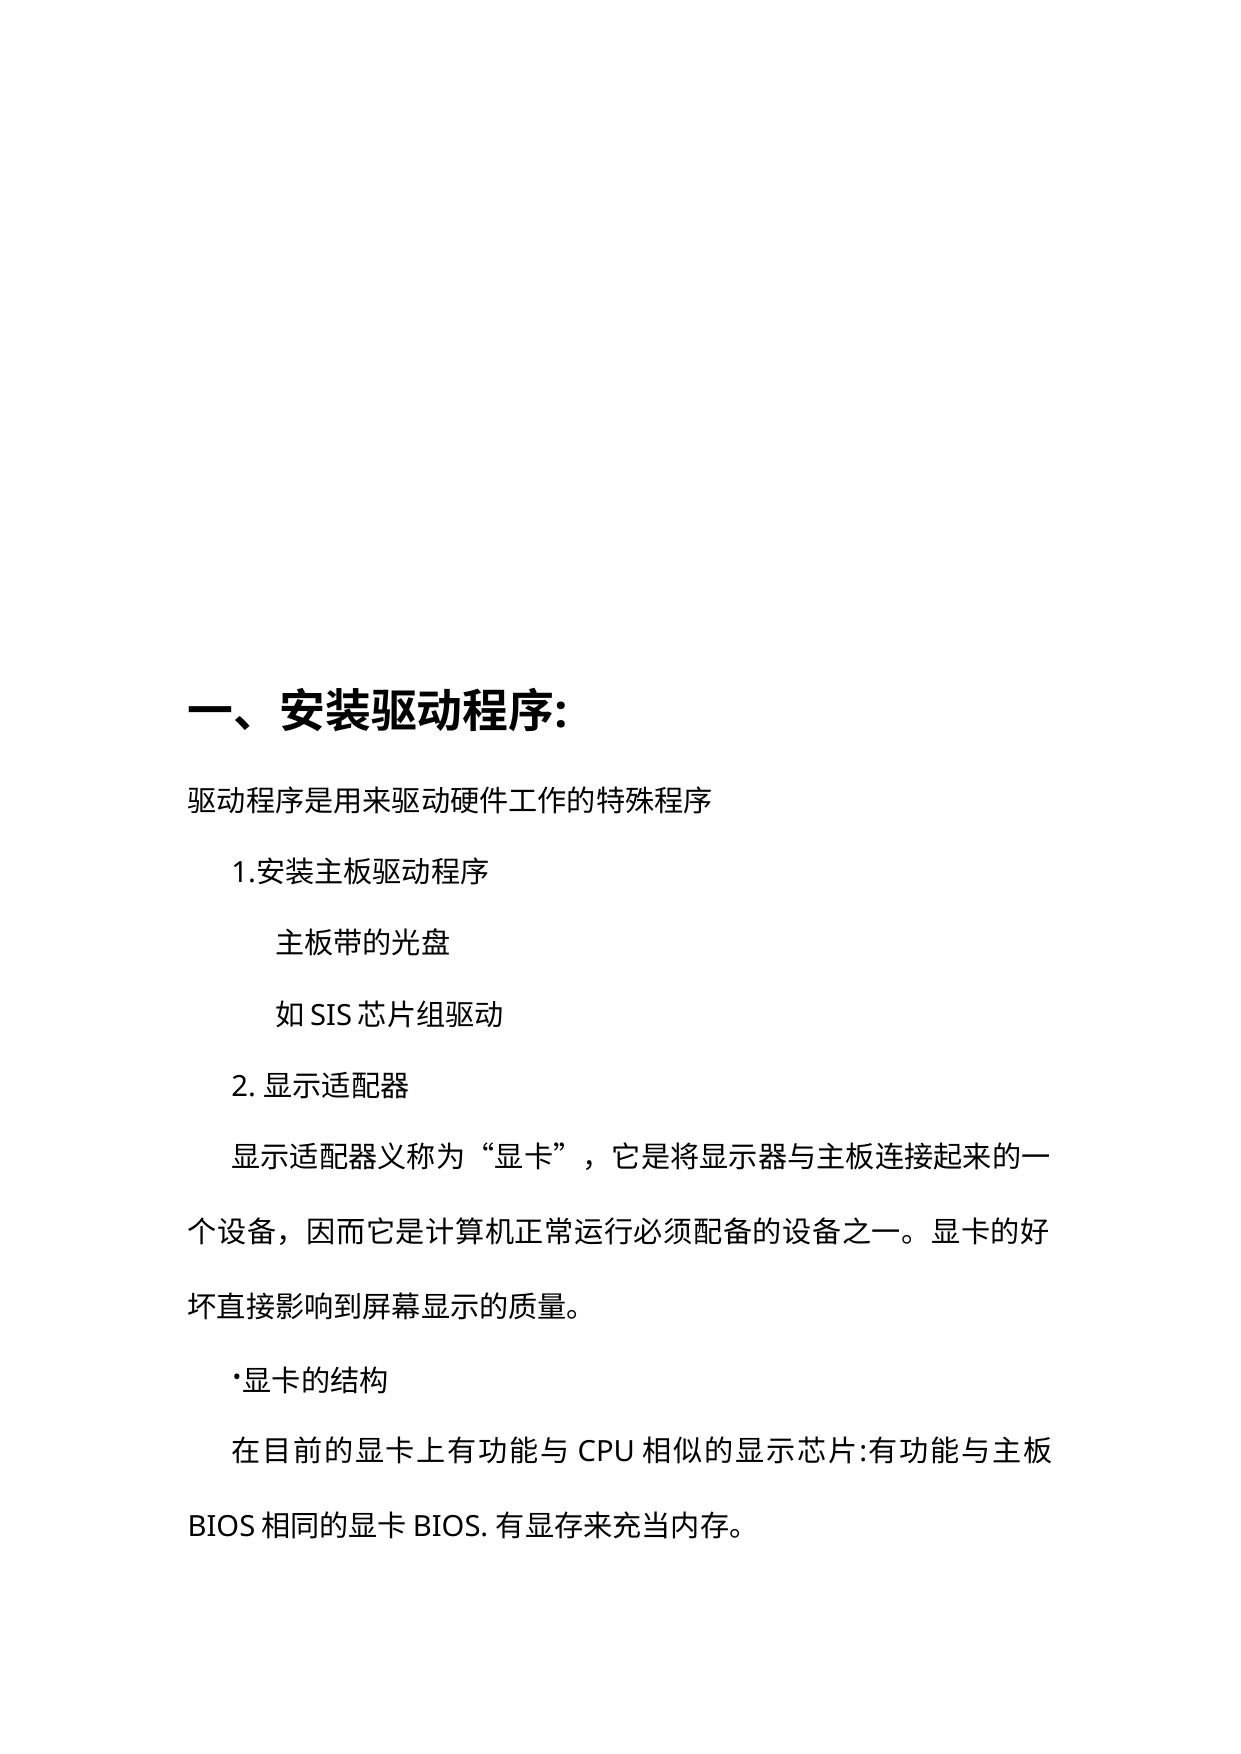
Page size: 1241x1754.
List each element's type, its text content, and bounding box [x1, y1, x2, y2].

text 一、安装驱动程序: [187, 658, 1053, 756]
text 2. 显示适配器 [187, 1051, 1053, 1116]
text 如SIS芯片组驱动 [231, 980, 1053, 1045]
text 1.安装主板驱动程序 [187, 837, 1053, 902]
text ·显卡的结构 [187, 1343, 1053, 1408]
text 在目前的显卡上有功能与CPU相似的显示芯片:有功能与主板BIOS相同的显卡BIOS. 有显存来充当内存。 [187, 1417, 1053, 1556]
text 显示适配器义称为“显卡”，它是将显示器与主板连接起来的一个设备，因而它是计算机正常运行必须配备的设备之一。显卡的好坏直接影响到屏幕显示的质量。 [187, 1122, 1053, 1337]
text 主板带的光盘 [231, 908, 1053, 973]
text 驱动程序是用来驱动硬件工作的特殊程序 [187, 766, 1053, 831]
